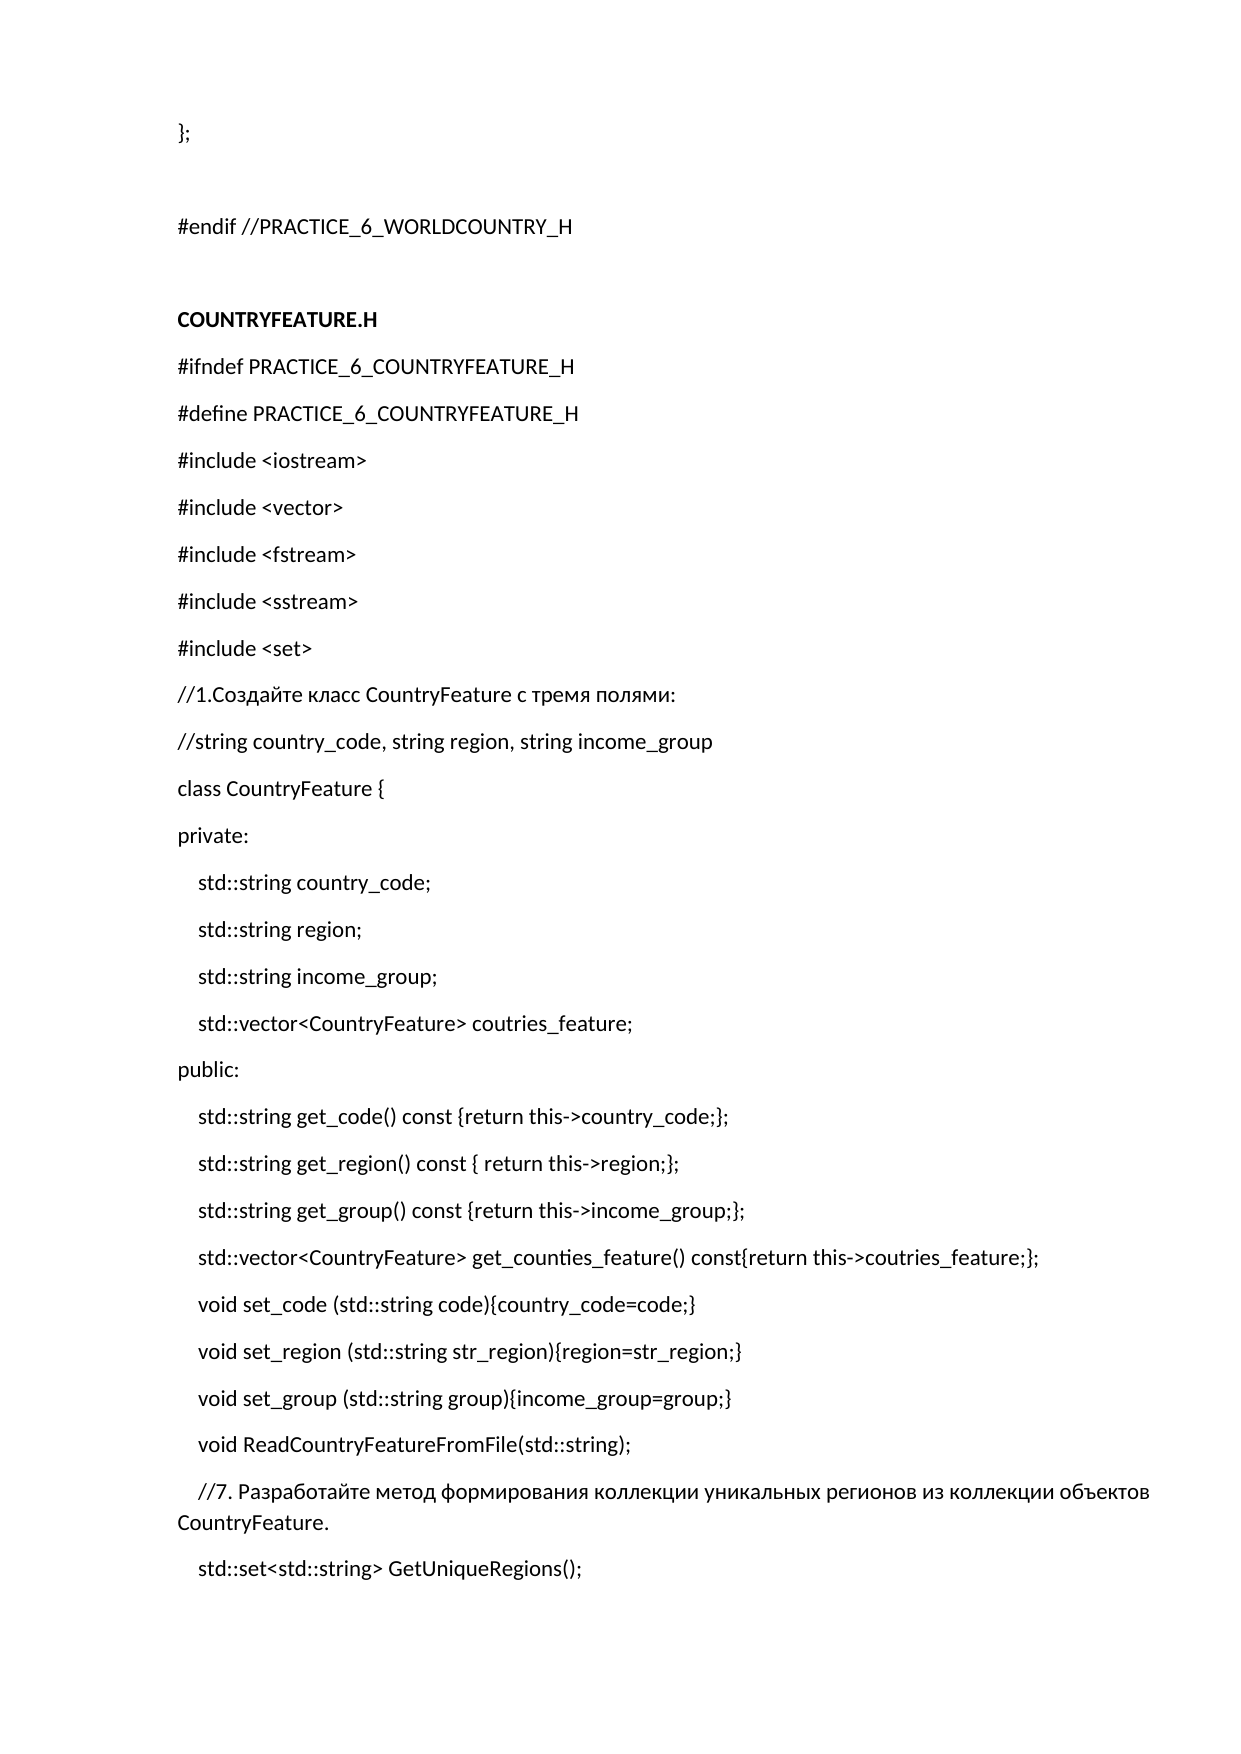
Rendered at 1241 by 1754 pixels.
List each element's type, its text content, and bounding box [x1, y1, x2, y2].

text std::string income_group; [177, 962, 1152, 990]
text #include <fstream> [177, 540, 1152, 568]
text //7. Разработайте метод формирования коллекции уникальных регионов из коллекции объектов CountryFeature. [177, 1477, 1152, 1536]
text #include <iostream> [177, 446, 1152, 474]
text std::vector<CountryFeature> coutries_feature; [177, 1009, 1152, 1037]
text std::string get_region() const { return this->region;}; [177, 1149, 1152, 1177]
text void ReadCountryFeatureFromFile(std::string); [177, 1431, 1152, 1459]
text std::set<std::string> GetUniqueRegions(); [177, 1554, 1152, 1583]
text std::string country_code; [177, 868, 1152, 896]
text std::vector<CountryFeature> get_counties_feature() const{return this->coutries_feature;}; [177, 1243, 1152, 1271]
text #endif //PRACTICE_6_WORLDCOUNTRY_H [177, 212, 1152, 240]
text #include <set> [177, 634, 1152, 662]
text private: [177, 821, 1152, 849]
text COUNTRYFEATURE.H [177, 306, 1152, 334]
text public: [177, 1056, 1152, 1084]
text class CountryFeature { [177, 774, 1152, 802]
text #include <vector> [177, 493, 1152, 521]
text //string country_code, string region, string income_group [177, 727, 1152, 756]
text #ifndef PRACTICE_6_COUNTRYFEATURE_H [177, 352, 1152, 381]
text std::string get_code() const {return this->country_code;}; [177, 1102, 1152, 1131]
text void set_code (std::string code){country_code=code;} [177, 1290, 1152, 1318]
text std::string get_group() const {return this->income_group;}; [177, 1196, 1152, 1224]
text #define PRACTICE_6_COUNTRYFEATURE_H [177, 399, 1152, 427]
text std::string region; [177, 915, 1152, 943]
text void set_group (std::string group){income_group=group;} [177, 1384, 1152, 1412]
text //1.Создайте класс CountryFeature с тремя полями: [177, 681, 1152, 709]
text void set_region (std::string str_region){region=str_region;} [177, 1337, 1152, 1365]
text #include <sstream> [177, 587, 1152, 615]
text }; [177, 118, 1152, 146]
